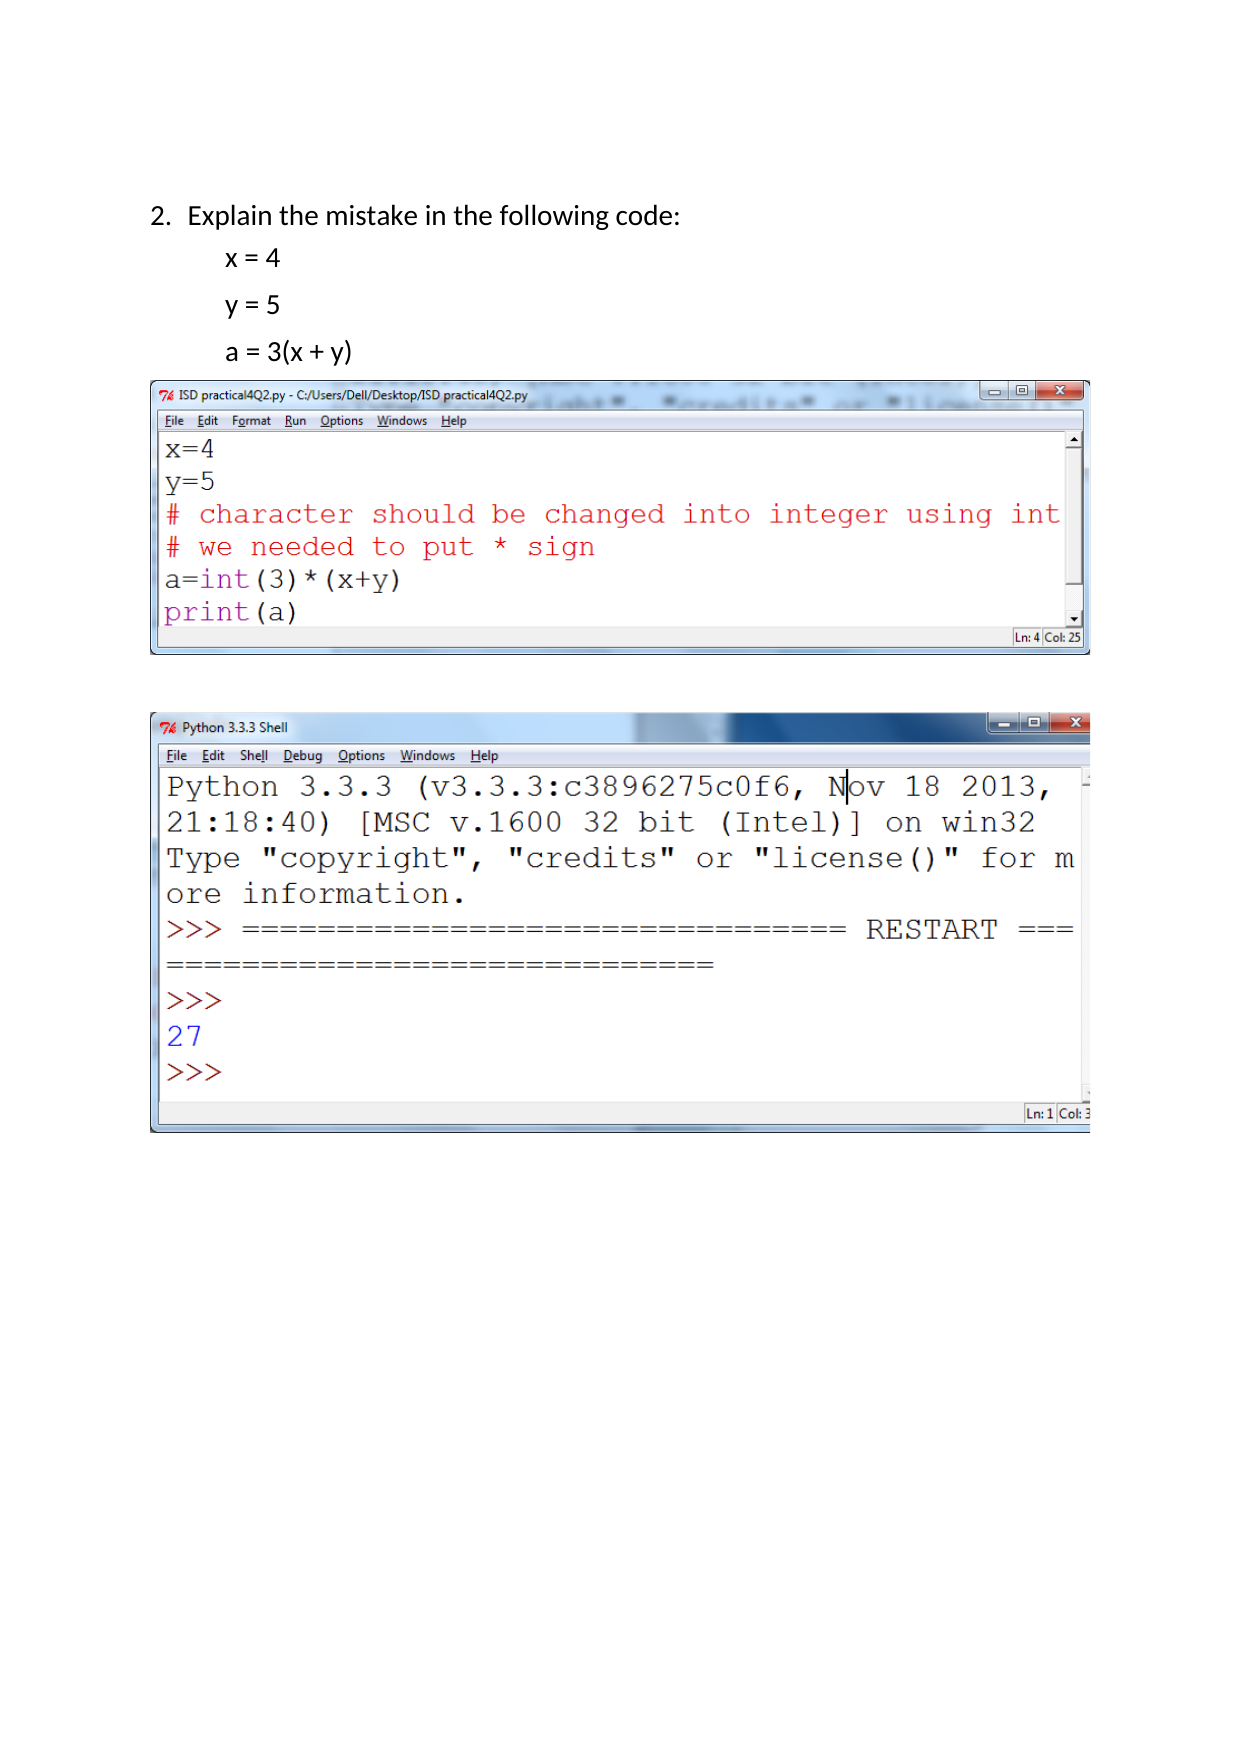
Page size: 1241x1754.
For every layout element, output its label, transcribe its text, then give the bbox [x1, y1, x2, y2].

picture [150, 380, 1091, 655]
text y = 5 [225, 286, 1090, 322]
list Explain the mistake in the following code: [150, 197, 1090, 233]
text x = 4 [225, 239, 1090, 275]
picture [150, 712, 1091, 1133]
text a = 3(x + y) [225, 333, 1090, 369]
